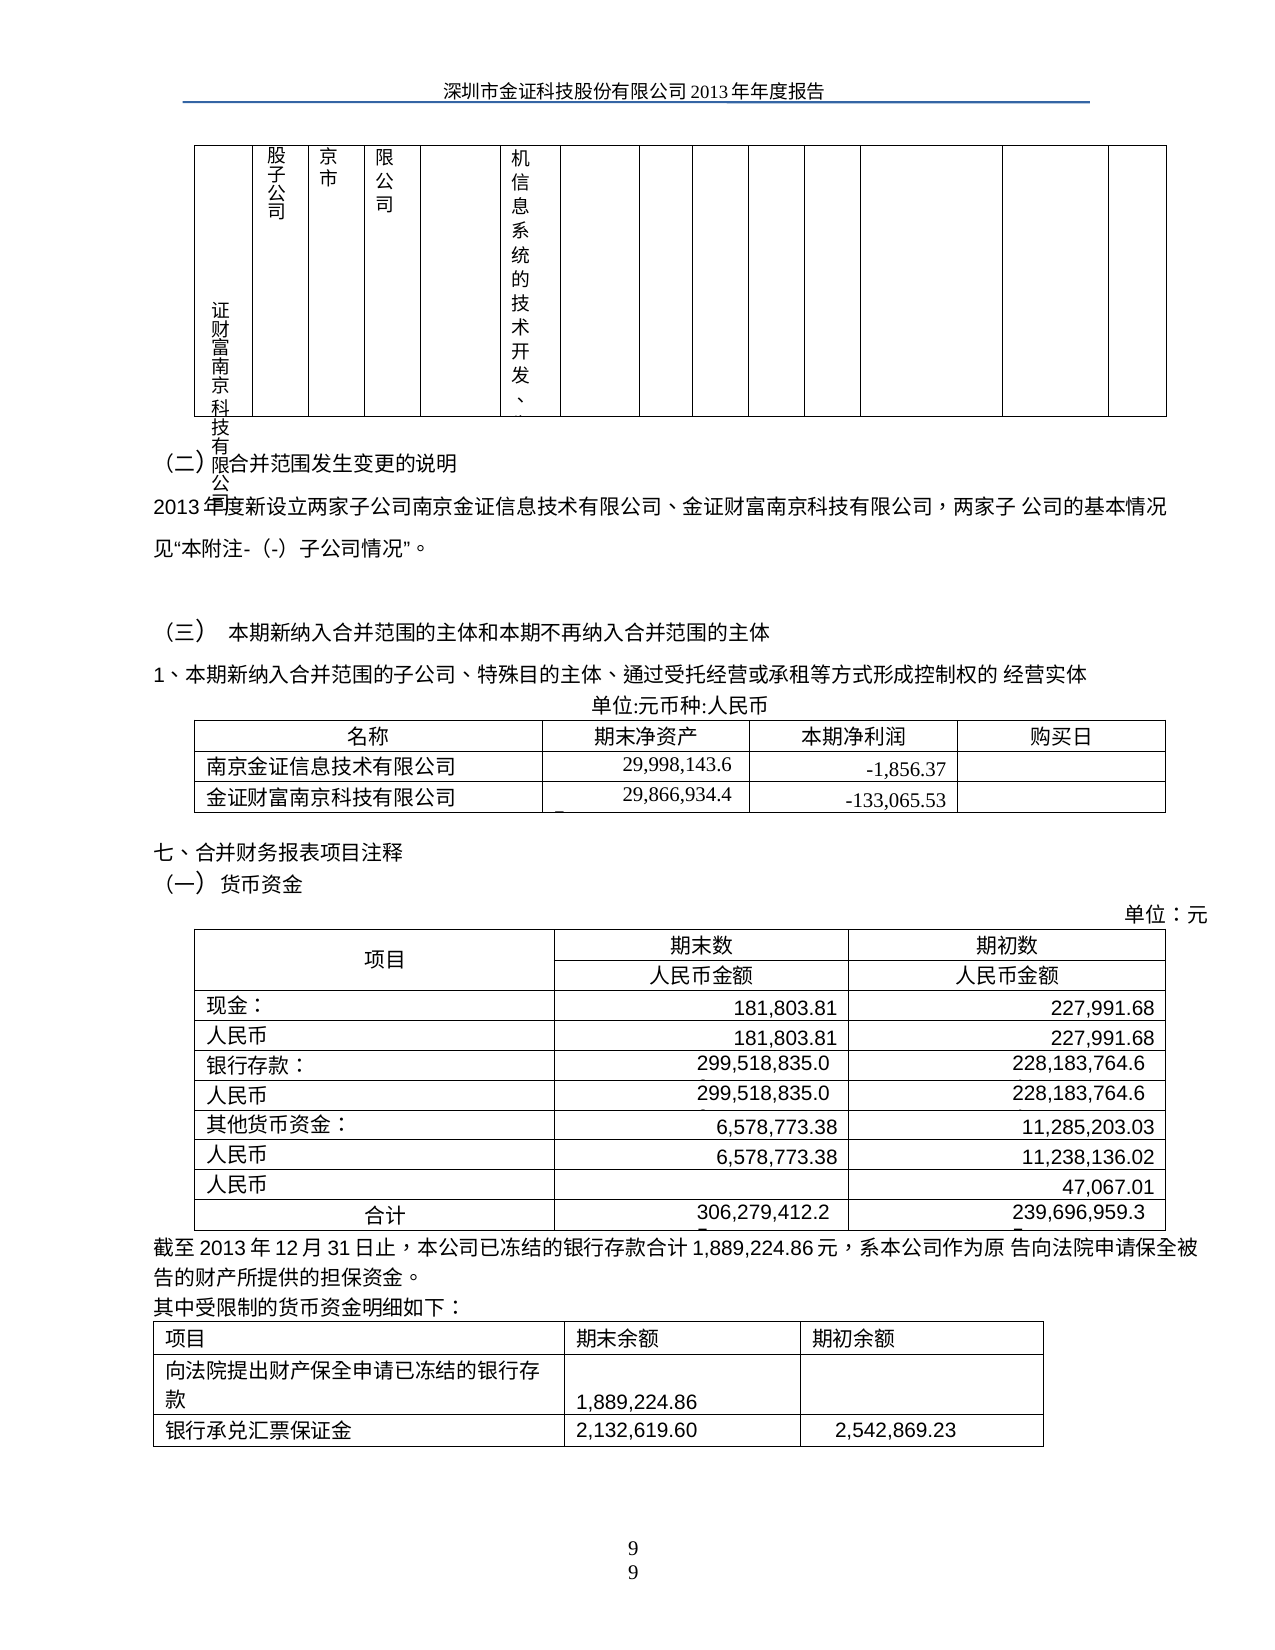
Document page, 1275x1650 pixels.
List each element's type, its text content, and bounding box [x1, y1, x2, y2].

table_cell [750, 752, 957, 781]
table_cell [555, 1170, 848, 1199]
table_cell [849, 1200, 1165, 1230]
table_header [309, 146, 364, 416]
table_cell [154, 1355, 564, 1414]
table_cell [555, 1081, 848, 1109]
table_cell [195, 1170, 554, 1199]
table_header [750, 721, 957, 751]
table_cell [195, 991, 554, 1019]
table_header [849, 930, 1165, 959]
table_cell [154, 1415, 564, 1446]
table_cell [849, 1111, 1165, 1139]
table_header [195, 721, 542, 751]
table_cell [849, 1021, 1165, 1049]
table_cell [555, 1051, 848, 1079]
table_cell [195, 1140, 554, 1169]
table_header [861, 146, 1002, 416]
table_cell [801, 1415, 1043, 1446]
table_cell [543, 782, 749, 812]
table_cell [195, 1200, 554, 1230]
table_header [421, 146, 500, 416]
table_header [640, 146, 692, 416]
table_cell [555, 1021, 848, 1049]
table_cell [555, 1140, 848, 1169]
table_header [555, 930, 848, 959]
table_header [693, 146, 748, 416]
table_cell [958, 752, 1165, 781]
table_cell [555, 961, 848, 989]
text 单位：元 [153, 900, 1208, 928]
text 单位:元币种:人民币 [153, 691, 1208, 719]
text （二） 合并范围发生变更的说明 [153, 438, 1208, 480]
text 七、合并财务报表项目注释 [153, 838, 1208, 866]
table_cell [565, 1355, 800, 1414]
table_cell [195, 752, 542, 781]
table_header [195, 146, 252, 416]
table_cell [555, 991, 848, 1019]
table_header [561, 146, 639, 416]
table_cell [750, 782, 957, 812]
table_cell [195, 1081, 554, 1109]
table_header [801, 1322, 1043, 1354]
text 1、本期新纳入合并范围的子公司、特殊目的主体、通过受托经营或承租等方式形成控制权的 经营实体 [153, 649, 1208, 691]
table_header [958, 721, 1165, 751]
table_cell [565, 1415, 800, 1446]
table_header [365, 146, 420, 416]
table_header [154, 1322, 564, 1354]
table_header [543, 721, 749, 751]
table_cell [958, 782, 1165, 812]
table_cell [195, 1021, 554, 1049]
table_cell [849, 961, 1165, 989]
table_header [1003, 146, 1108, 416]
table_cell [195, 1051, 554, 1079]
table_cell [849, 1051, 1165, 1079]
text 截至2013年12月31日止，本公司已冻结的银行存款合计1,889,224.86元，系本公司作为原 告向法院申请保全被告的财产所提供的担保资金。 [153, 1231, 1208, 1291]
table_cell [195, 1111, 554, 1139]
text （三） 本期新纳入合并范围的主体和本期不再纳入合并范围的主体 [153, 607, 1208, 649]
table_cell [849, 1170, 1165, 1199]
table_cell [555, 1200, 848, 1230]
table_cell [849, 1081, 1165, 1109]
text 2013年度新设立两家子公司南京金证信息技术有限公司、金证财富南京科技有限公司，两家子 公司的基本情况见“本附注-（-）子公司情况”。 [153, 480, 1208, 565]
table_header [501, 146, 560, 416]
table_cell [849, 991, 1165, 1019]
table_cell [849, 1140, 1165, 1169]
text 其中受限制的货币资金明细如下： [153, 1291, 1208, 1321]
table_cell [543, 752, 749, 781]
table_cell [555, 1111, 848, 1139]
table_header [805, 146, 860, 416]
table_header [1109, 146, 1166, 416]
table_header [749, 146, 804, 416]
text （一）货币资金 [153, 866, 1208, 900]
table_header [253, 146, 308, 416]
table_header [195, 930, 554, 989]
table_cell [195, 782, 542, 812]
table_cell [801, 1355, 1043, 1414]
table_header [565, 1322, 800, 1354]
